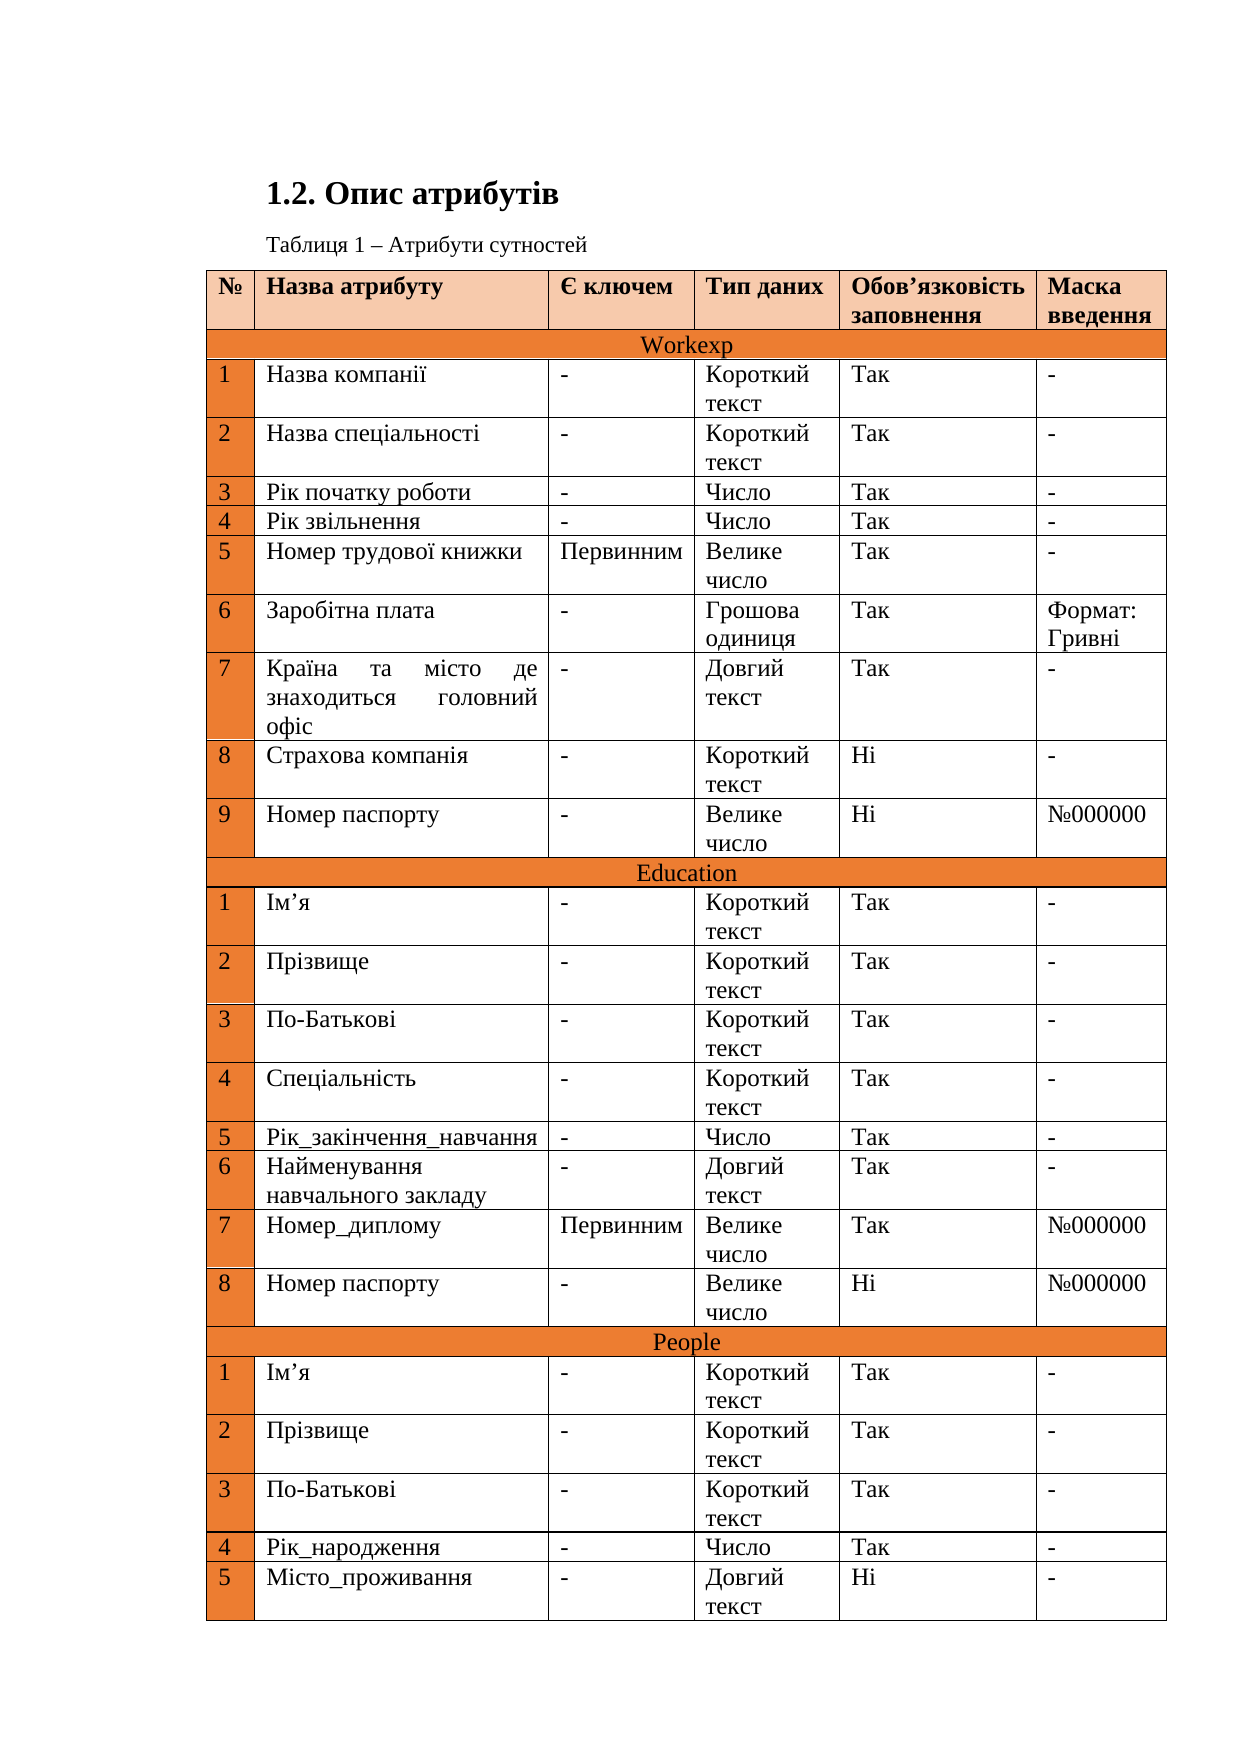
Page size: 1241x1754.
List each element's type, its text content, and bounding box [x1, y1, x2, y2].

table_cell Ім’я [255, 888, 548, 945]
table_cell 5 [207, 536, 254, 594]
table_cell 6 [207, 1151, 254, 1209]
table_cell - [549, 418, 694, 476]
table_cell Найменування навчального закладу [255, 1151, 548, 1209]
table_cell - [1037, 741, 1166, 798]
text 1.2. Опис атрибутів [177, 173, 1152, 212]
table_cell - [1037, 1063, 1166, 1121]
table_cell Число [695, 477, 839, 505]
table_cell Країна та місто де знаходиться головний офіс [255, 653, 548, 739]
table_cell - [1037, 360, 1166, 417]
table_cell 7 [207, 653, 254, 739]
table_cell 5 [207, 1122, 254, 1150]
table_cell №000000 [1037, 1210, 1166, 1267]
table_cell - [1037, 477, 1166, 505]
table_cell Місто_проживання [255, 1562, 548, 1620]
table_cell Велике число [695, 799, 839, 857]
table_cell Велике число [695, 1210, 839, 1267]
table_cell Так [840, 1210, 1036, 1267]
table_cell Короткий текст [695, 741, 839, 798]
table_cell - [549, 1269, 694, 1326]
table_cell Так [840, 506, 1036, 535]
table_cell 2 [207, 1415, 254, 1473]
table_cell - [1037, 1357, 1166, 1414]
table_cell Первинним [549, 1210, 694, 1267]
table_cell №000000 [1037, 799, 1166, 857]
table_cell - [1037, 1533, 1166, 1561]
table_header Обов’язковість заповнення [840, 271, 1036, 329]
table_cell - [549, 595, 694, 652]
table_cell - [1037, 536, 1166, 594]
table_cell - [1037, 1122, 1166, 1150]
table_cell Номер паспорту [255, 1269, 548, 1326]
table_cell - [1037, 946, 1166, 1003]
table_cell Workexp [207, 330, 1166, 358]
table_cell Так [840, 536, 1036, 594]
table_cell Рік_закінчення_навчання [255, 1122, 548, 1150]
table_header Назва атрибуту [255, 271, 548, 329]
table_cell - [549, 653, 694, 739]
table_cell Так [840, 360, 1036, 417]
table_cell Рік звільнення [255, 506, 548, 535]
table_cell Довгий текст [695, 1562, 839, 1620]
table_cell Так [840, 1122, 1036, 1150]
table_cell Так [840, 595, 1036, 652]
table_cell Велике число [695, 1269, 839, 1326]
table_header Є ключем [549, 271, 694, 329]
table_cell People [207, 1327, 1166, 1356]
table_cell - [1037, 1005, 1166, 1062]
table_cell Ні [840, 1269, 1036, 1326]
table_cell Education [207, 858, 1166, 886]
table_cell - [549, 888, 694, 945]
table_cell - [549, 1415, 694, 1473]
table_cell 3 [207, 1474, 254, 1531]
table_cell Велике число [695, 536, 839, 594]
table_cell Так [840, 946, 1036, 1003]
text Таблиця 1 – Атрибути сутностей [177, 231, 1152, 257]
table_cell Короткий текст [695, 1005, 839, 1062]
table_cell Так [840, 1063, 1036, 1121]
table_cell 3 [207, 477, 254, 505]
table_cell Число [695, 506, 839, 535]
table_cell - [549, 1357, 694, 1414]
table_cell №000000 [1037, 1269, 1166, 1326]
table_cell Так [840, 477, 1036, 505]
table_cell - [549, 1122, 694, 1150]
table_cell 1 [207, 888, 254, 945]
table_cell Номер трудової книжки [255, 536, 548, 594]
table_cell Так [840, 888, 1036, 945]
table_cell Короткий текст [695, 946, 839, 1003]
table_cell - [549, 477, 694, 505]
table_cell 4 [207, 1533, 254, 1561]
table_cell 2 [207, 946, 254, 1003]
table_cell Так [840, 1474, 1036, 1531]
table_cell Короткий текст [695, 888, 839, 945]
table_cell Так [840, 418, 1036, 476]
table_cell Так [840, 1151, 1036, 1209]
table_cell По-Батькові [255, 1005, 548, 1062]
table_cell - [549, 1533, 694, 1561]
table_cell Ім’я [255, 1357, 548, 1414]
table_cell 1 [207, 1357, 254, 1414]
table_cell 2 [207, 418, 254, 476]
table_cell Прізвище [255, 946, 548, 1003]
table_cell 8 [207, 1269, 254, 1326]
table_cell Число [695, 1122, 839, 1150]
table_cell - [1037, 506, 1166, 535]
table_cell - [1037, 653, 1166, 739]
table_header № [207, 271, 254, 329]
table_header Маска введення [1037, 271, 1166, 329]
table_cell - [1037, 1415, 1166, 1473]
table_cell Назва спеціальності [255, 418, 548, 476]
table_cell - [549, 1005, 694, 1062]
table_cell Грошова одиниця [695, 595, 839, 652]
table_cell 3 [207, 1005, 254, 1062]
table_cell Номер паспорту [255, 799, 548, 857]
table_cell 8 [207, 741, 254, 798]
table_cell Ні [840, 799, 1036, 857]
table_cell - [549, 1063, 694, 1121]
table_cell Так [840, 1415, 1036, 1473]
table_cell 4 [207, 1063, 254, 1121]
table_cell Формат: Гривні [1037, 595, 1166, 652]
table_cell По-Батькові [255, 1474, 548, 1531]
table_cell 4 [207, 506, 254, 535]
table_cell Так [840, 653, 1036, 739]
table_cell - [549, 1151, 694, 1209]
table_cell - [1037, 1151, 1166, 1209]
table_cell Прізвище [255, 1415, 548, 1473]
table_cell Короткий текст [695, 360, 839, 417]
table_cell Рік початку роботи [255, 477, 548, 505]
table_cell - [549, 946, 694, 1003]
table_cell Довгий текст [695, 653, 839, 739]
table_cell Ні [840, 1562, 1036, 1620]
table_cell - [549, 799, 694, 857]
table_cell - [549, 741, 694, 798]
table_cell Число [695, 1533, 839, 1561]
table_cell Страхова компанія [255, 741, 548, 798]
table_cell - [1037, 418, 1166, 476]
table_cell 7 [207, 1210, 254, 1267]
table_cell 6 [207, 595, 254, 652]
table_cell Рік_народження [255, 1533, 548, 1561]
table_cell Так [840, 1533, 1036, 1561]
table_cell Ні [840, 741, 1036, 798]
table_cell - [1037, 1562, 1166, 1620]
table_cell Первинним [549, 536, 694, 594]
table_cell Номер_диплому [255, 1210, 548, 1267]
table_cell Довгий текст [695, 1151, 839, 1209]
table_cell Назва компанії [255, 360, 548, 417]
table_header Тип даних [695, 271, 839, 329]
table_cell - [1037, 888, 1166, 945]
table_cell Короткий текст [695, 1357, 839, 1414]
table_cell 9 [207, 799, 254, 857]
table_cell - [1037, 1474, 1166, 1531]
table_cell Так [840, 1357, 1036, 1414]
table_cell Короткий текст [695, 1474, 839, 1531]
table_cell 1 [207, 360, 254, 417]
table_cell - [549, 1562, 694, 1620]
table_cell - [549, 506, 694, 535]
table_cell Так [840, 1005, 1036, 1062]
table_cell - [549, 360, 694, 417]
table_cell - [549, 1474, 694, 1531]
table_cell Короткий текст [695, 418, 839, 476]
table_cell Короткий текст [695, 1063, 839, 1121]
table_cell 5 [207, 1562, 254, 1620]
table_cell Спеціальність [255, 1063, 548, 1121]
table_cell Заробітна плата [255, 595, 548, 652]
table_cell Короткий текст [695, 1415, 839, 1473]
